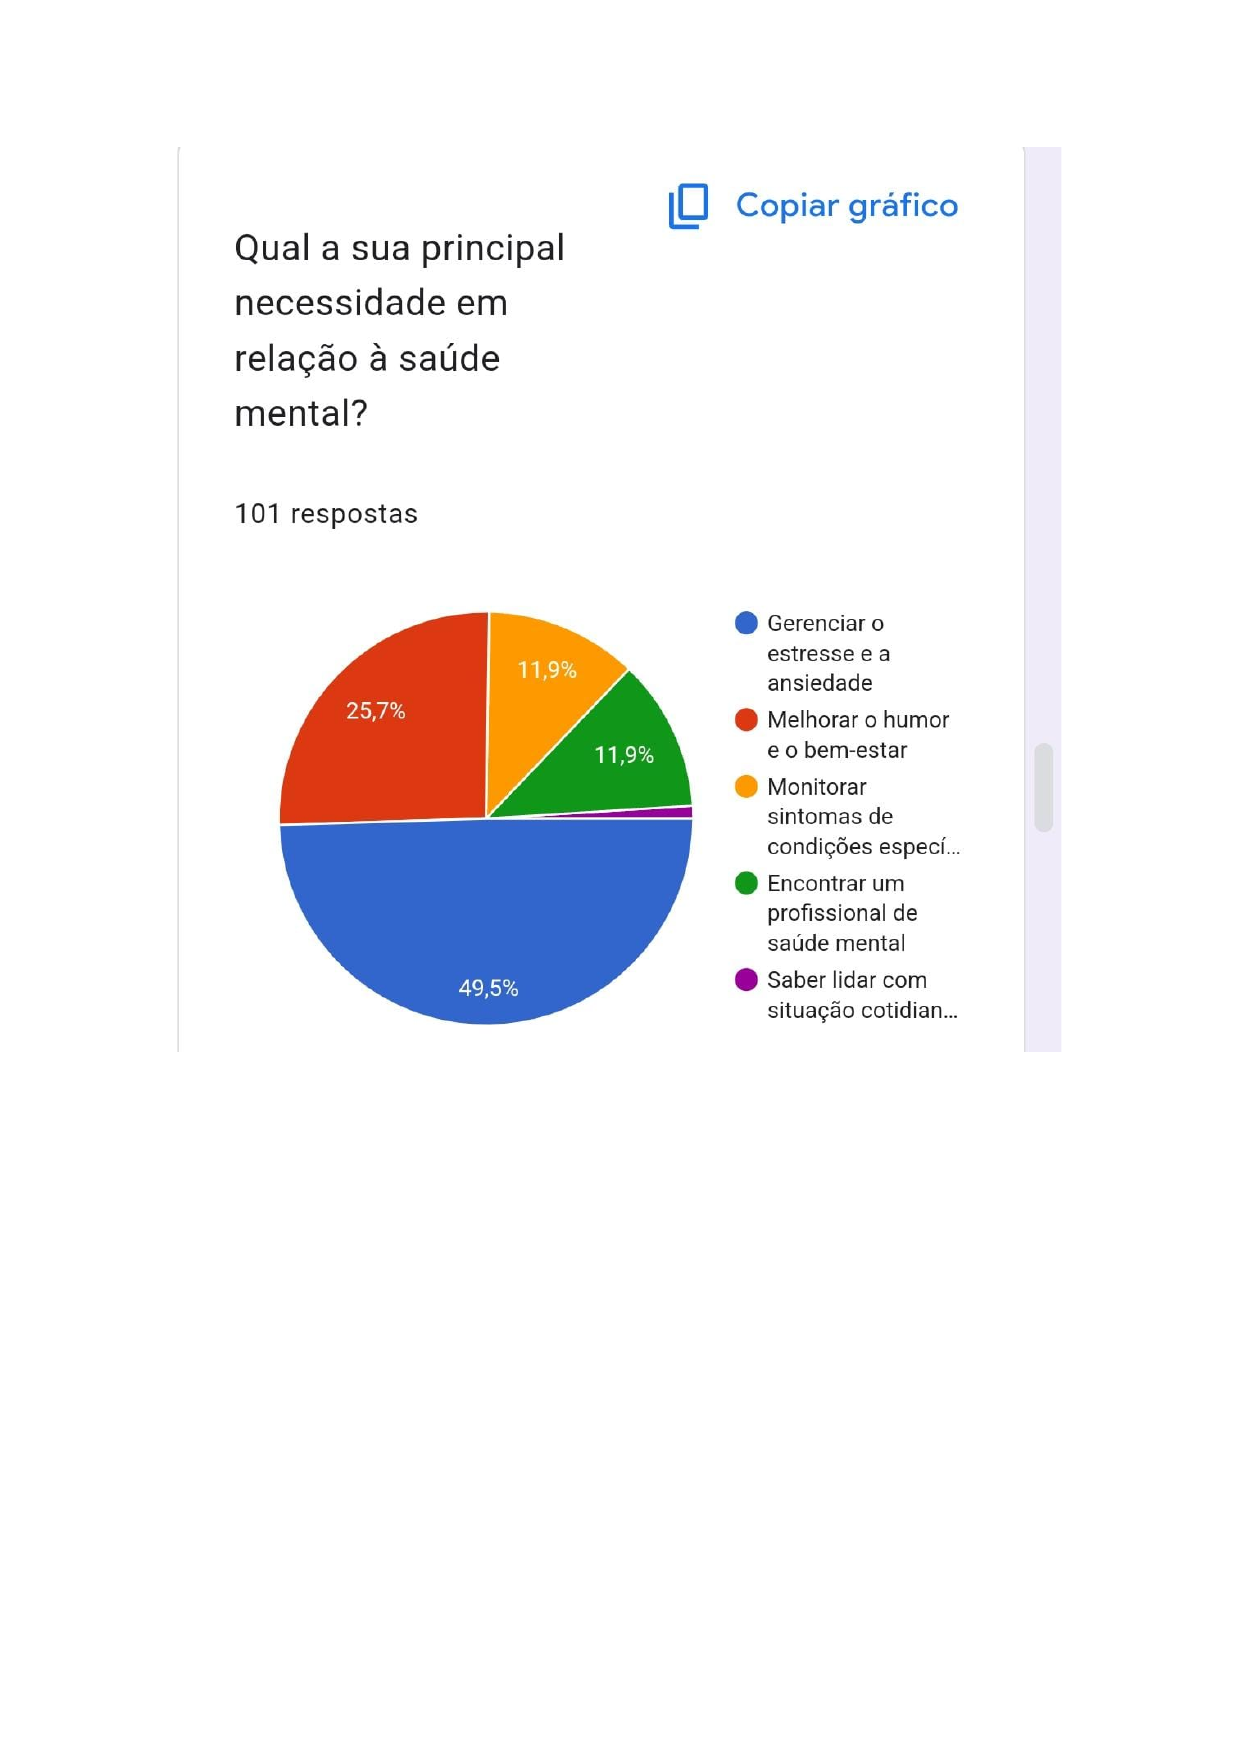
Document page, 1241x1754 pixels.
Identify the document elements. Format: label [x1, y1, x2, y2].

picture [177, 147, 1062, 1052]
